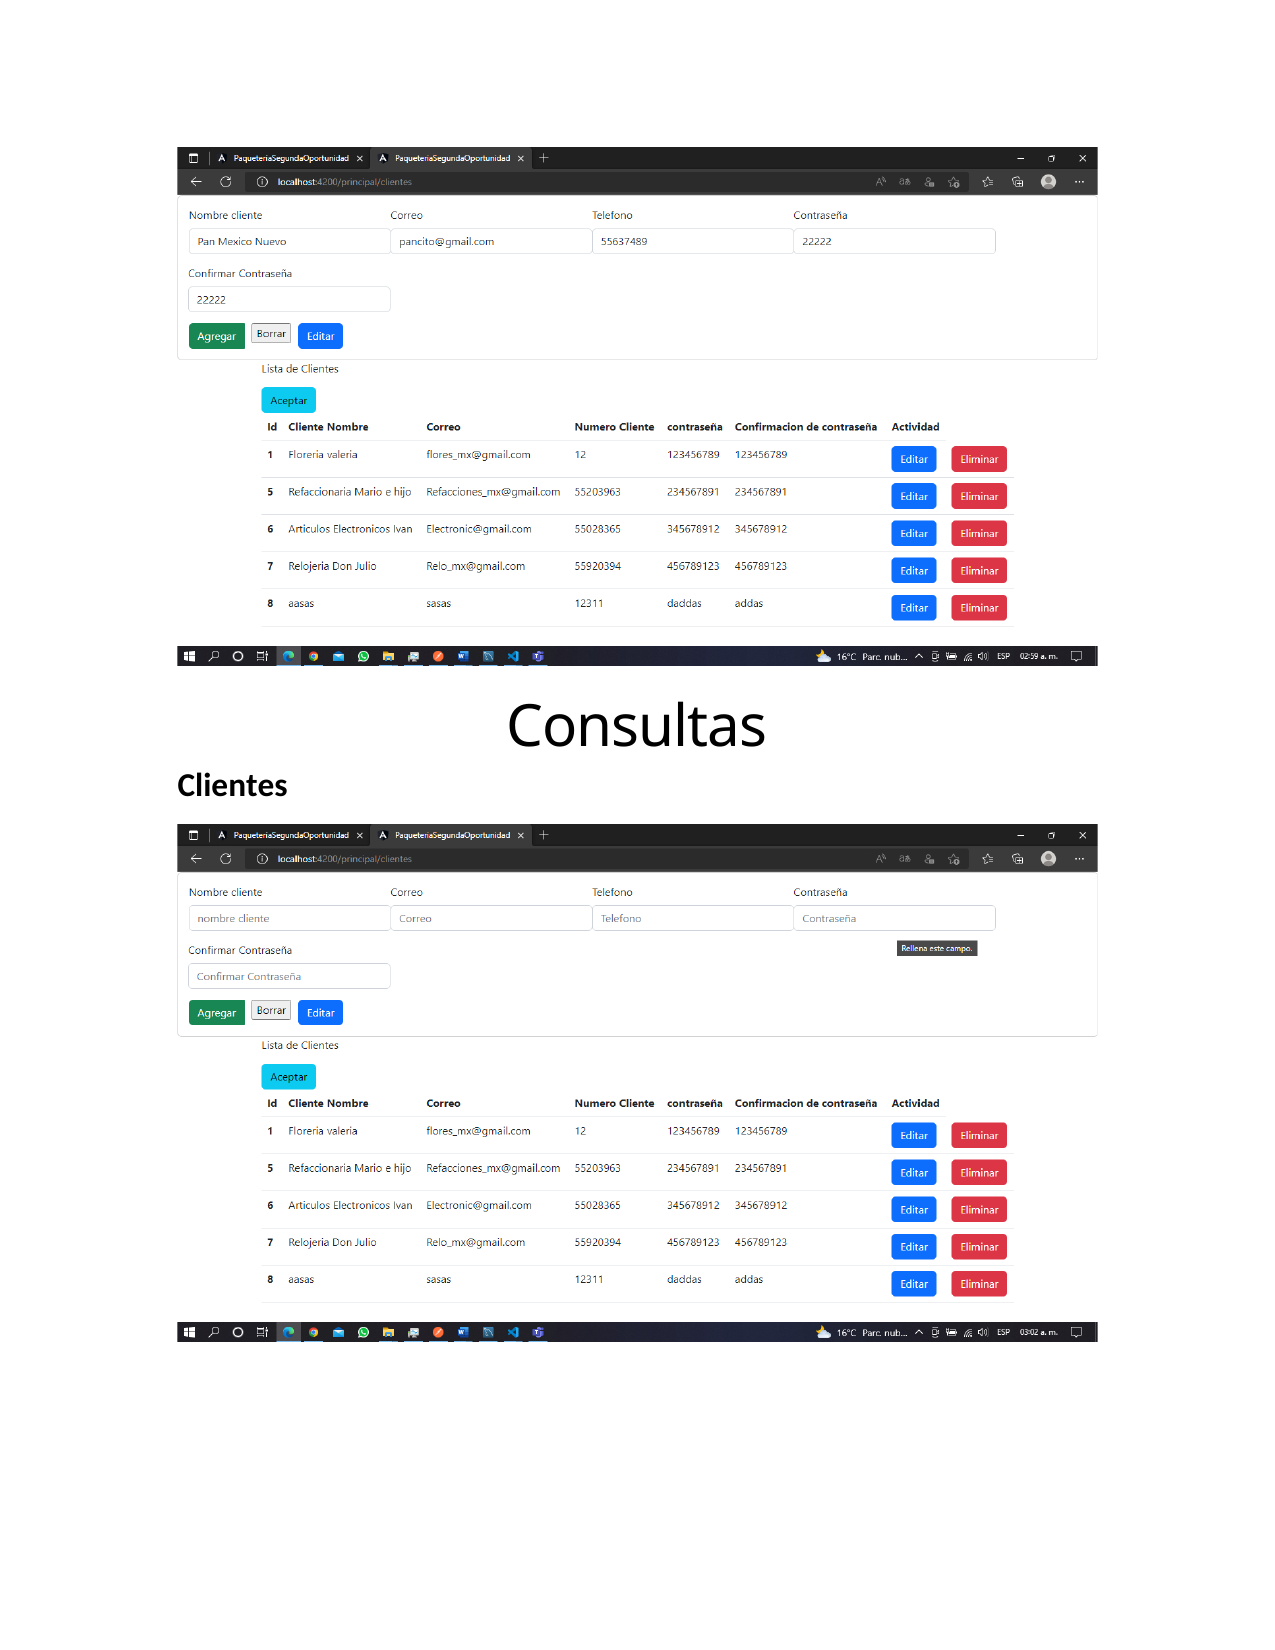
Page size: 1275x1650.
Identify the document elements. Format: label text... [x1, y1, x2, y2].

picture [177, 147, 1098, 666]
text Clientes [177, 763, 1098, 804]
picture [177, 824, 1098, 1342]
title Consultas [177, 684, 1098, 763]
